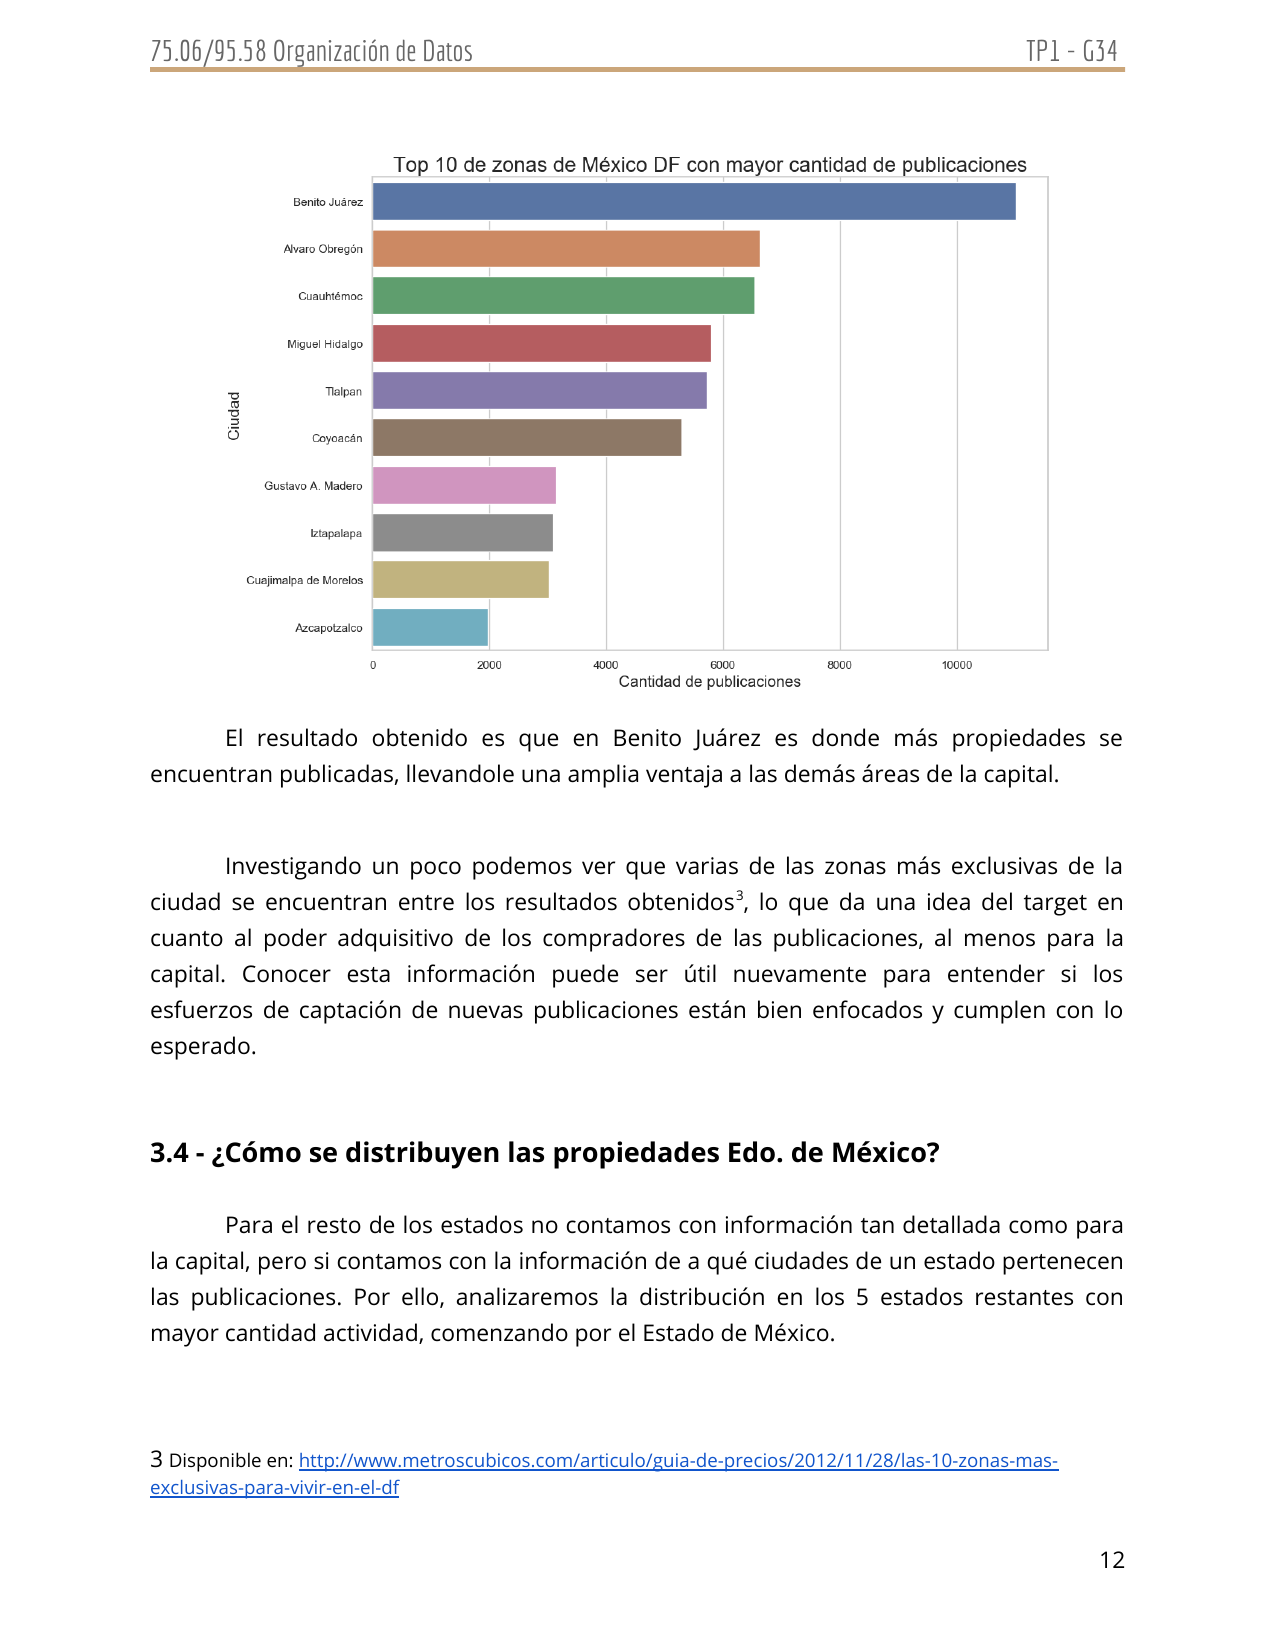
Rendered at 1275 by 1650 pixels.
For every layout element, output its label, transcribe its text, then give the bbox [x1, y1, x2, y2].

picture [150, 67, 1125, 72]
text Para el resto de los estados no contamos con información tan detallada como para la capital, pero si contamos con la información de a qué ciudades de un estado pertenecen las publicaciones. Por ello, analizaremos la distribución en los 5 estados restantes con mayor cantidad actividad, comenzando por el Estado de México. [150, 1209, 1125, 1348]
subtitle 3.4 - ¿Cómo se distribuyen las propiedades Edo. de México? [150, 1133, 1125, 1170]
picture [220, 150, 1055, 696]
text El resultado obtenido es que en Benito Juárez es donde más propiedades se encuentran publicadas, llevandole una amplia ventaja a las demás áreas de la capital. [150, 722, 1125, 789]
text Investigando un poco podemos ver que varias de las zonas más exclusivas de la ciudad se encuentran entre los resultados obtenidos, lo que da una idea del target en cuanto al poder adquisitivo de los compradores de las publicaciones, al menos para la capital. Conocer esta información puede ser útil nuevamente para entender si los esfuerzos de captación de nuevas publicaciones están bien enfocados y cumplen con lo esperado. [150, 850, 1125, 1061]
